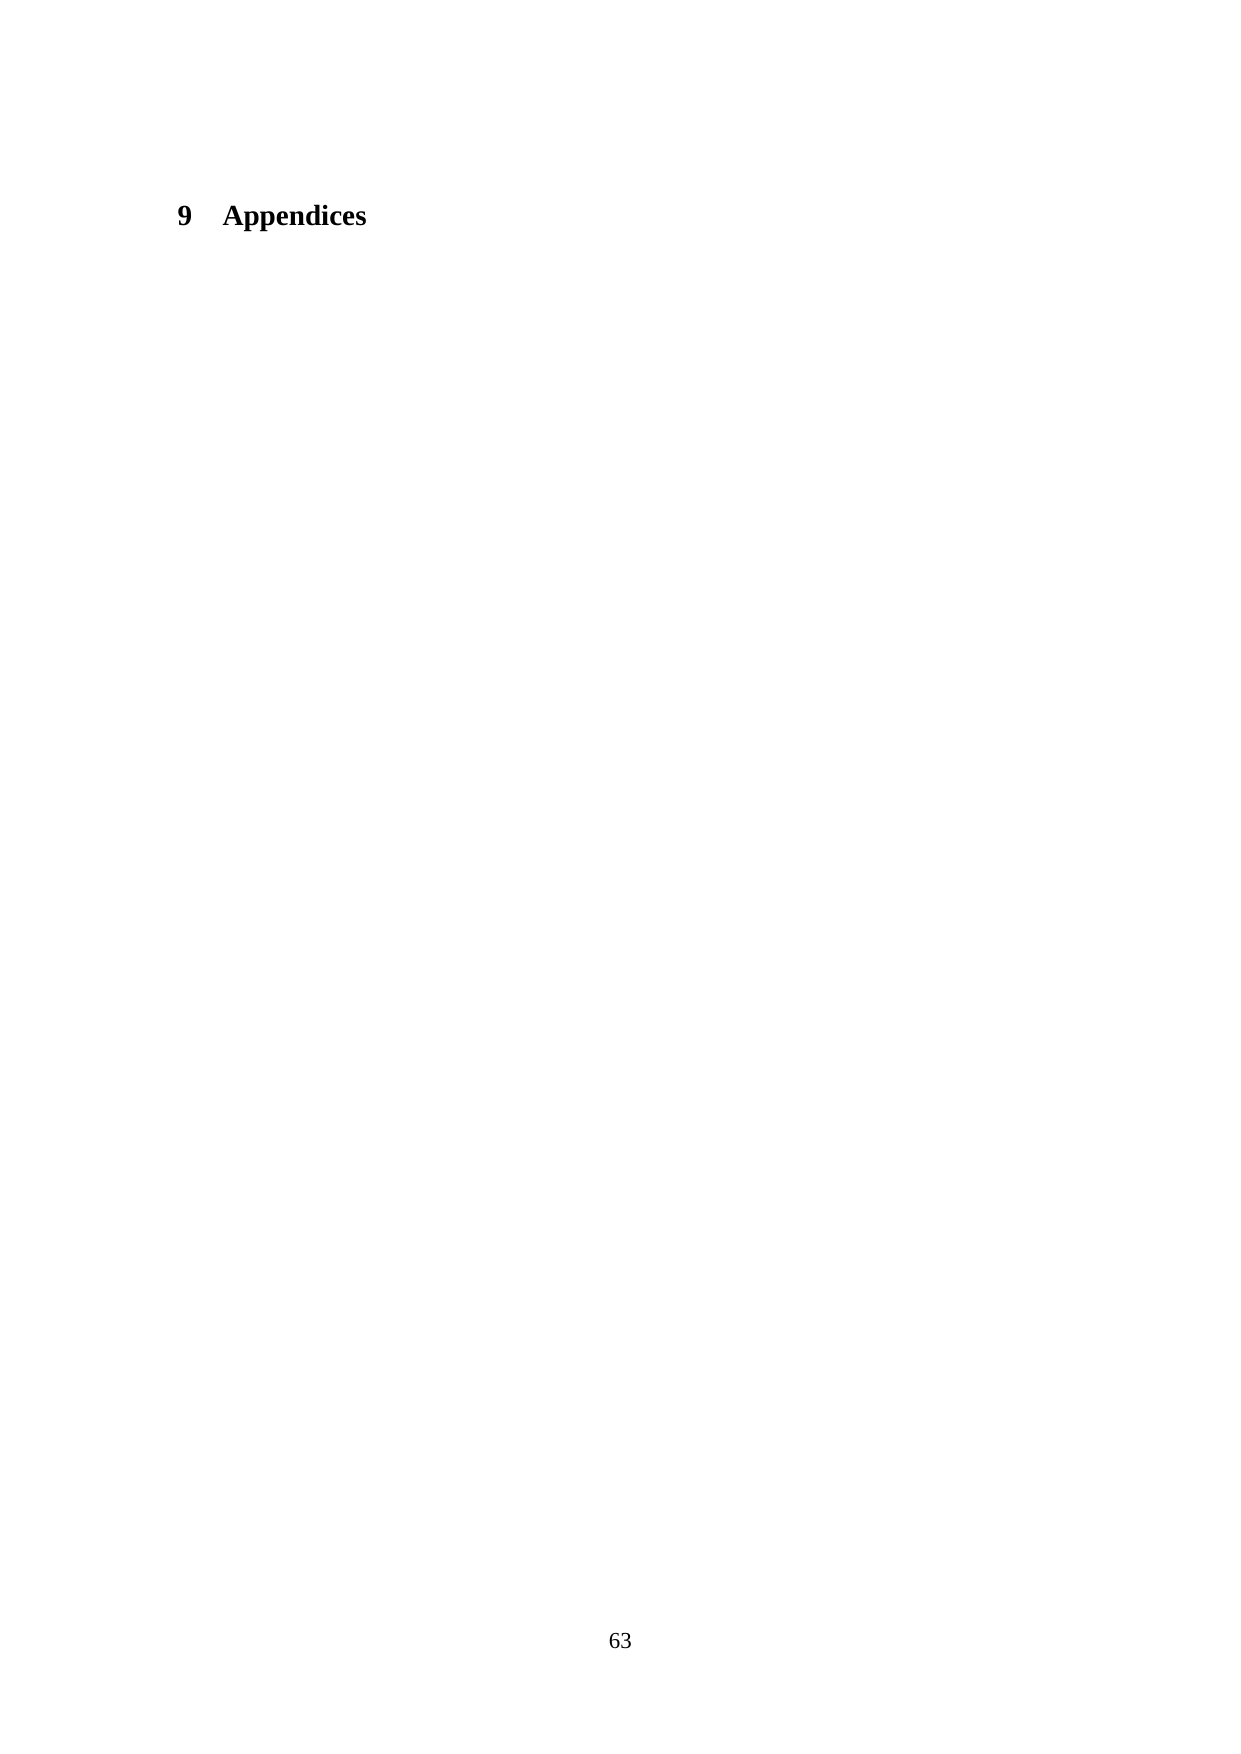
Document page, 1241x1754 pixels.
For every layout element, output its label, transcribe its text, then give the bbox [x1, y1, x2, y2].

subtitle Appendices [177, 198, 1063, 231]
